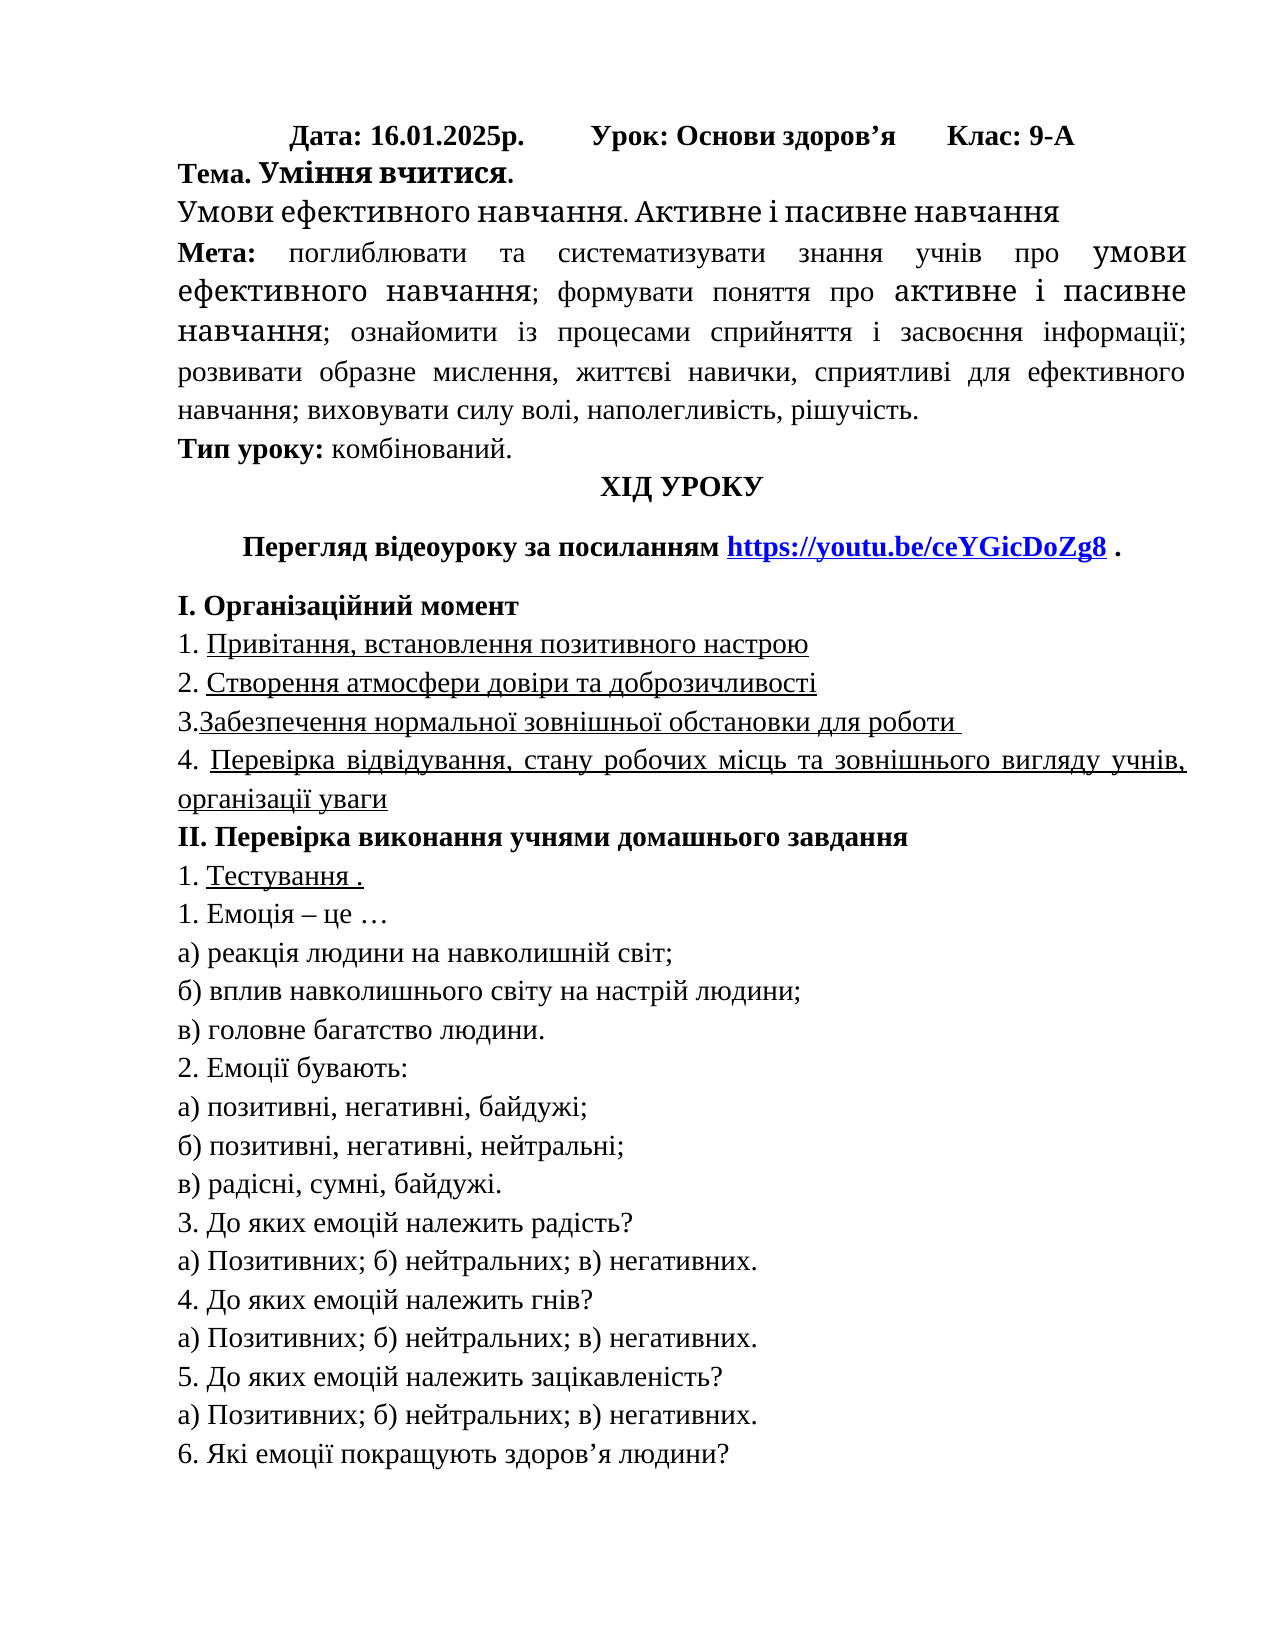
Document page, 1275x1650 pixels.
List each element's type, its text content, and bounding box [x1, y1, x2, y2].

text 4. Перевірка відвідування, стану робочих місць та зовнішнього вигляду учнів, організації уваги [177, 742, 1186, 814]
text І. Організаційний момент [177, 588, 1186, 622]
text Тип уроку: комбінований. [177, 431, 1186, 464]
text Умови ефективного навчання. Активне і пасивне навчання [177, 196, 1186, 230]
text 3.Забезпечення нормальної зовнішньої обстановки для роботи [177, 704, 1186, 737]
text ІІ. Перевірка виконання учнями домашнього завдання [177, 819, 1186, 853]
text Мета: поглиблювати та систематизувати знання учнів про умови ефективного навчання; формувати поняття про активне і пасивне навчання; ознайомити із процесами сприйняття і засвоєння інформації; розвивати образне мислення, життєві навички, сприятливі для ефективного навчання; виховувати силу волі, наполегливість, рішучість. [177, 235, 1186, 426]
text ХІД УРОКУ [177, 469, 1186, 503]
text Перегляд відеоуроку за посиланням https://youtu.be/ceYGicDoZg8 . [177, 529, 1186, 562]
text Дата: 16.01.2025р. Урок: Основи здоров’я Клас: 9-А [177, 118, 1186, 152]
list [177, 858, 1186, 1469]
text 2. Створення атмосфери довіри та доброзичливості [177, 665, 1186, 699]
text Тема. Уміння вчитися. [177, 157, 1186, 191]
text 1. Привітання, встановлення позитивного настрою [177, 627, 1186, 660]
